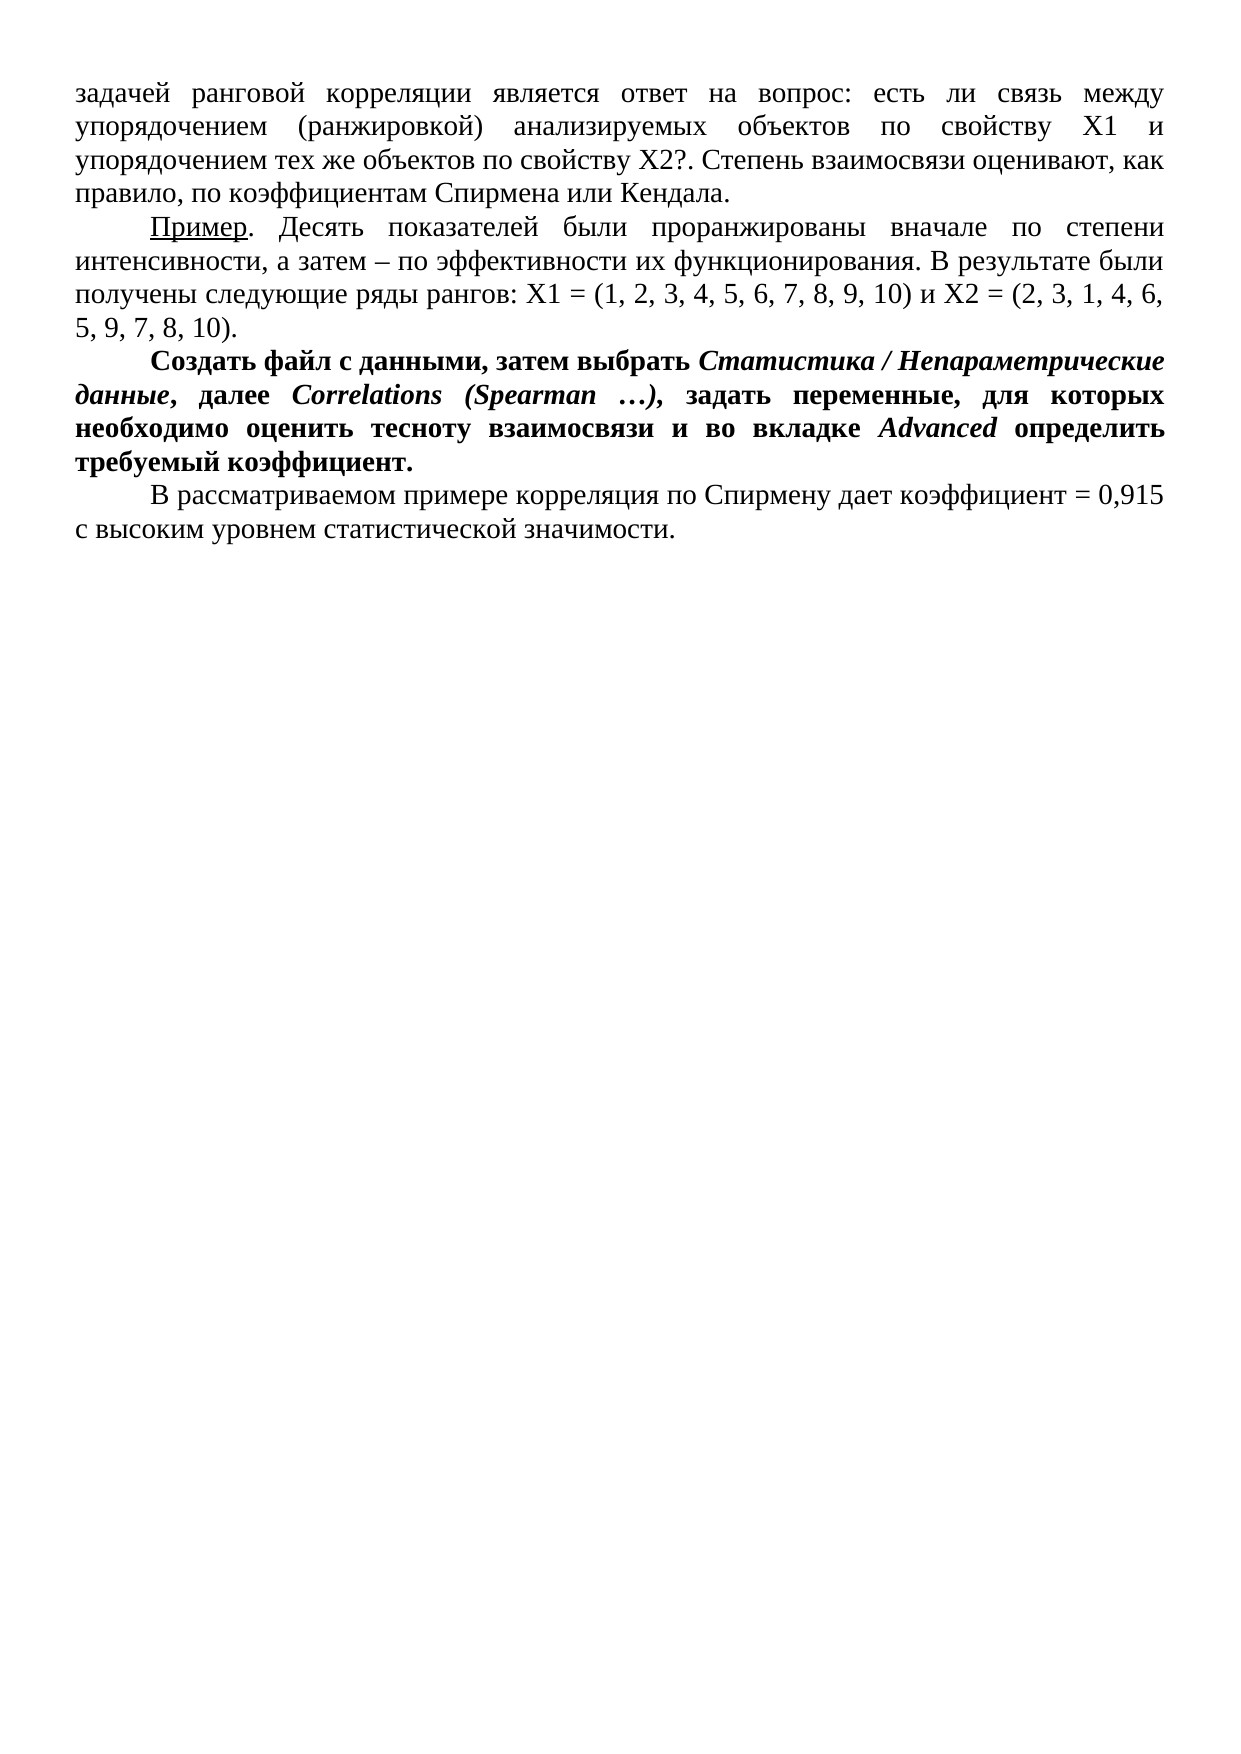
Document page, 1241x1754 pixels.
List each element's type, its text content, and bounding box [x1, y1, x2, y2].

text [75, 75, 1165, 209]
text В рассматриваемом примере корреляция по Спирмену дает коэффициент = 0,915 с высоким уровнем статистической значимости. [75, 477, 1165, 544]
text Создать файл с данными, затем выбрать Статистика / Непараметрические данные, далее Correlations (Spearman …), задать переменные, для которых необходимо оценить тесноту взаимосвязи и во вкладке Advanced определить требуемый коэффициент. [75, 343, 1165, 477]
text Пример. Десять показателей были проранжированы вначале по степени интенсивности, а затем – по эффективности их функционирования. В результате были получены следующие ряды рангов: Х1 = (1, 2, 3, 4, 5, 6, 7, 8, 9, 10) и Х2 = (2, 3, 1, 4, 6, 5, 9, 7, 8, 10). [75, 209, 1165, 343]
